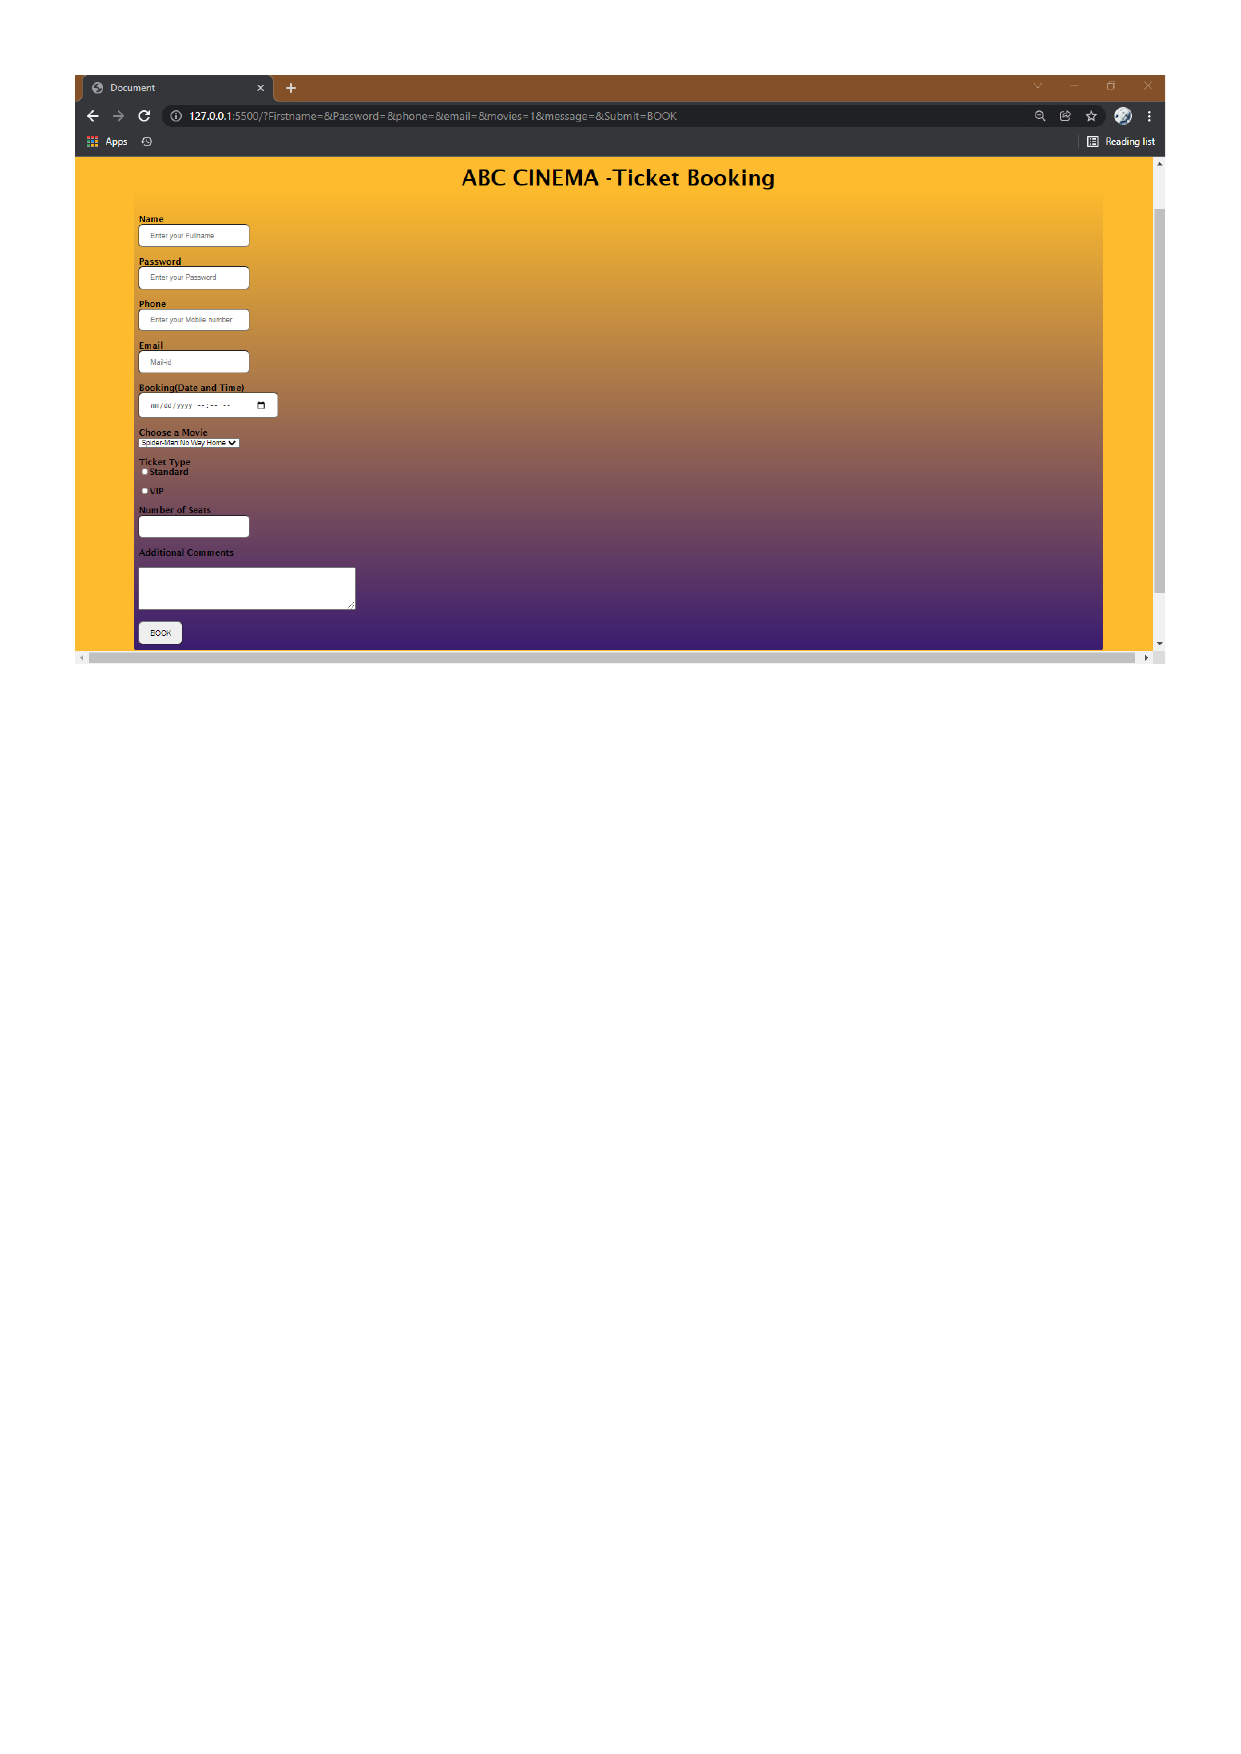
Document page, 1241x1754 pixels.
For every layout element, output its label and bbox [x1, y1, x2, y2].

picture [75, 75, 1166, 664]
